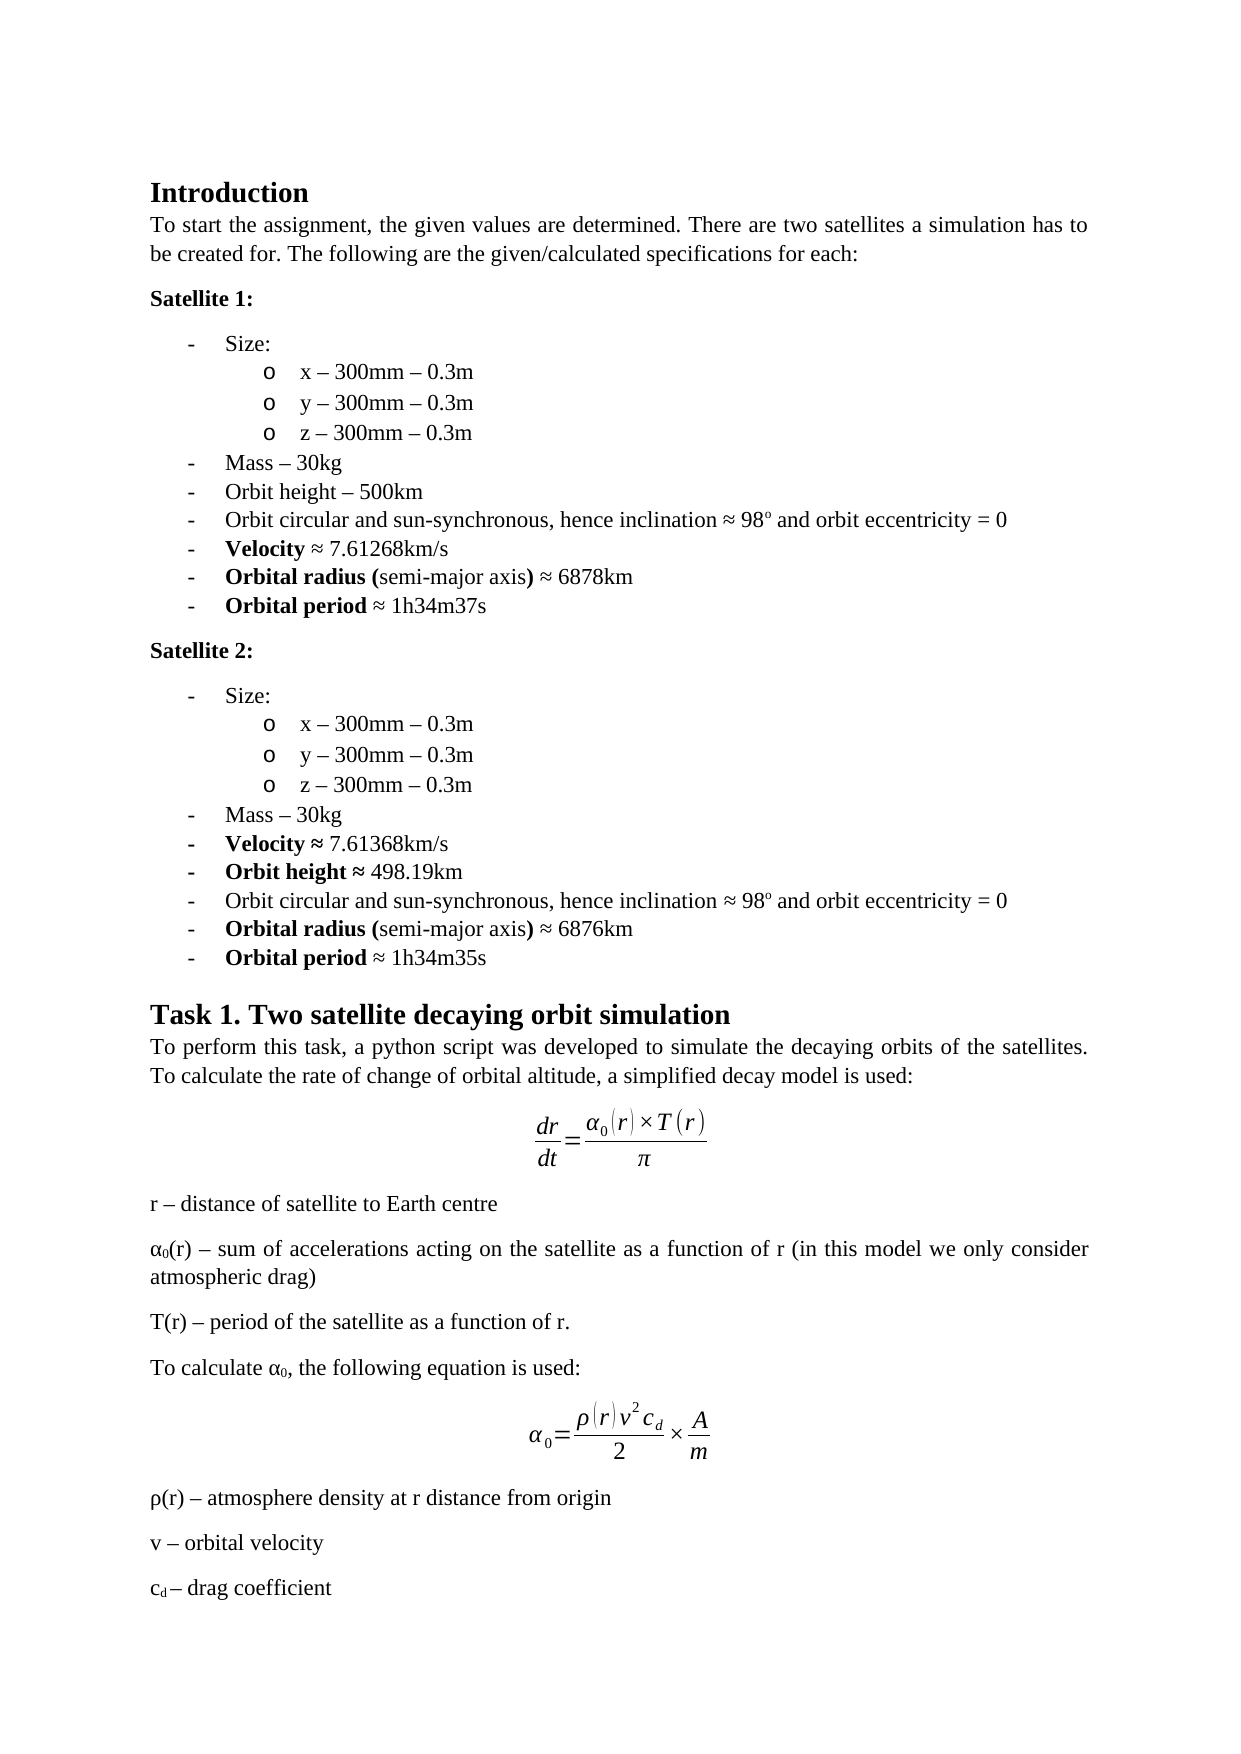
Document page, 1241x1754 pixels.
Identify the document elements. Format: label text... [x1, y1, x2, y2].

list z – 300mm – 0.3m [262, 419, 1090, 447]
text Satellite 1: [150, 285, 1090, 311]
list Mass – 30kg [187, 802, 1090, 828]
list Velocity ≈ 7.61368km/s [187, 830, 1090, 856]
text To perform this task, a python script was developed to simulate the decaying orbits of the satellites. To calculate the rate of change of orbital altitude, a simplified decay model is used: [150, 1033, 1090, 1088]
list Orbital period ≈ 1h34m37s [187, 592, 1090, 618]
text r – distance of satellite to Earth centre [150, 1190, 1090, 1216]
text Satellite 2: [150, 637, 1090, 663]
list Size: [187, 682, 1090, 708]
list Orbit circular and sun-synchronous, hence inclination ≈ 98o and orbit eccentricity = 0 [187, 506, 1090, 533]
list Mass – 30kg [187, 449, 1090, 476]
list Orbital radius (semi-major axis) ≈ 6876km [187, 915, 1090, 942]
list x – 300mm – 0.3m [262, 710, 1090, 738]
list x – 300mm – 0.3m [262, 358, 1090, 386]
list Orbital radius (semi-major axis) ≈ 6878km [187, 563, 1090, 589]
list Orbit height – 500km [187, 478, 1090, 504]
text ρ(r) – atmosphere density at r distance from origin [150, 1484, 1090, 1510]
text T(r) – period of the satellite as a function of r. [150, 1308, 1090, 1335]
list z – 300mm – 0.3m [262, 771, 1090, 799]
text cd – drag coefficient [150, 1574, 1090, 1600]
text v – orbital velocity [150, 1529, 1090, 1555]
list Orbit height ≈ 498.19km [187, 858, 1090, 885]
subtitle Introduction [150, 175, 1090, 208]
list y – 300mm – 0.3m [262, 389, 1090, 417]
list Orbital period ≈ 1h34m35s [187, 944, 1090, 970]
list y – 300mm – 0.3m [262, 741, 1090, 769]
text To start the assignment, the given values are determined. There are two satellites a simulation has to be created for. The following are the given/calculated specifications for each: [150, 211, 1090, 266]
list Velocity ≈ 7.61268km/s [187, 535, 1090, 561]
list Orbit circular and sun-synchronous, hence inclination ≈ 98o and orbit eccentricity = 0 [187, 887, 1090, 913]
subtitle Task 1. Two satellite decaying orbit simulation [150, 997, 1090, 1031]
text To calculate α0, the following equation is used: [150, 1353, 1090, 1380]
text α0(r) – sum of accelerations acting on the satellite as a function of r (in this model we only consider atmospheric drag) [150, 1235, 1090, 1290]
list Size: [187, 330, 1090, 356]
